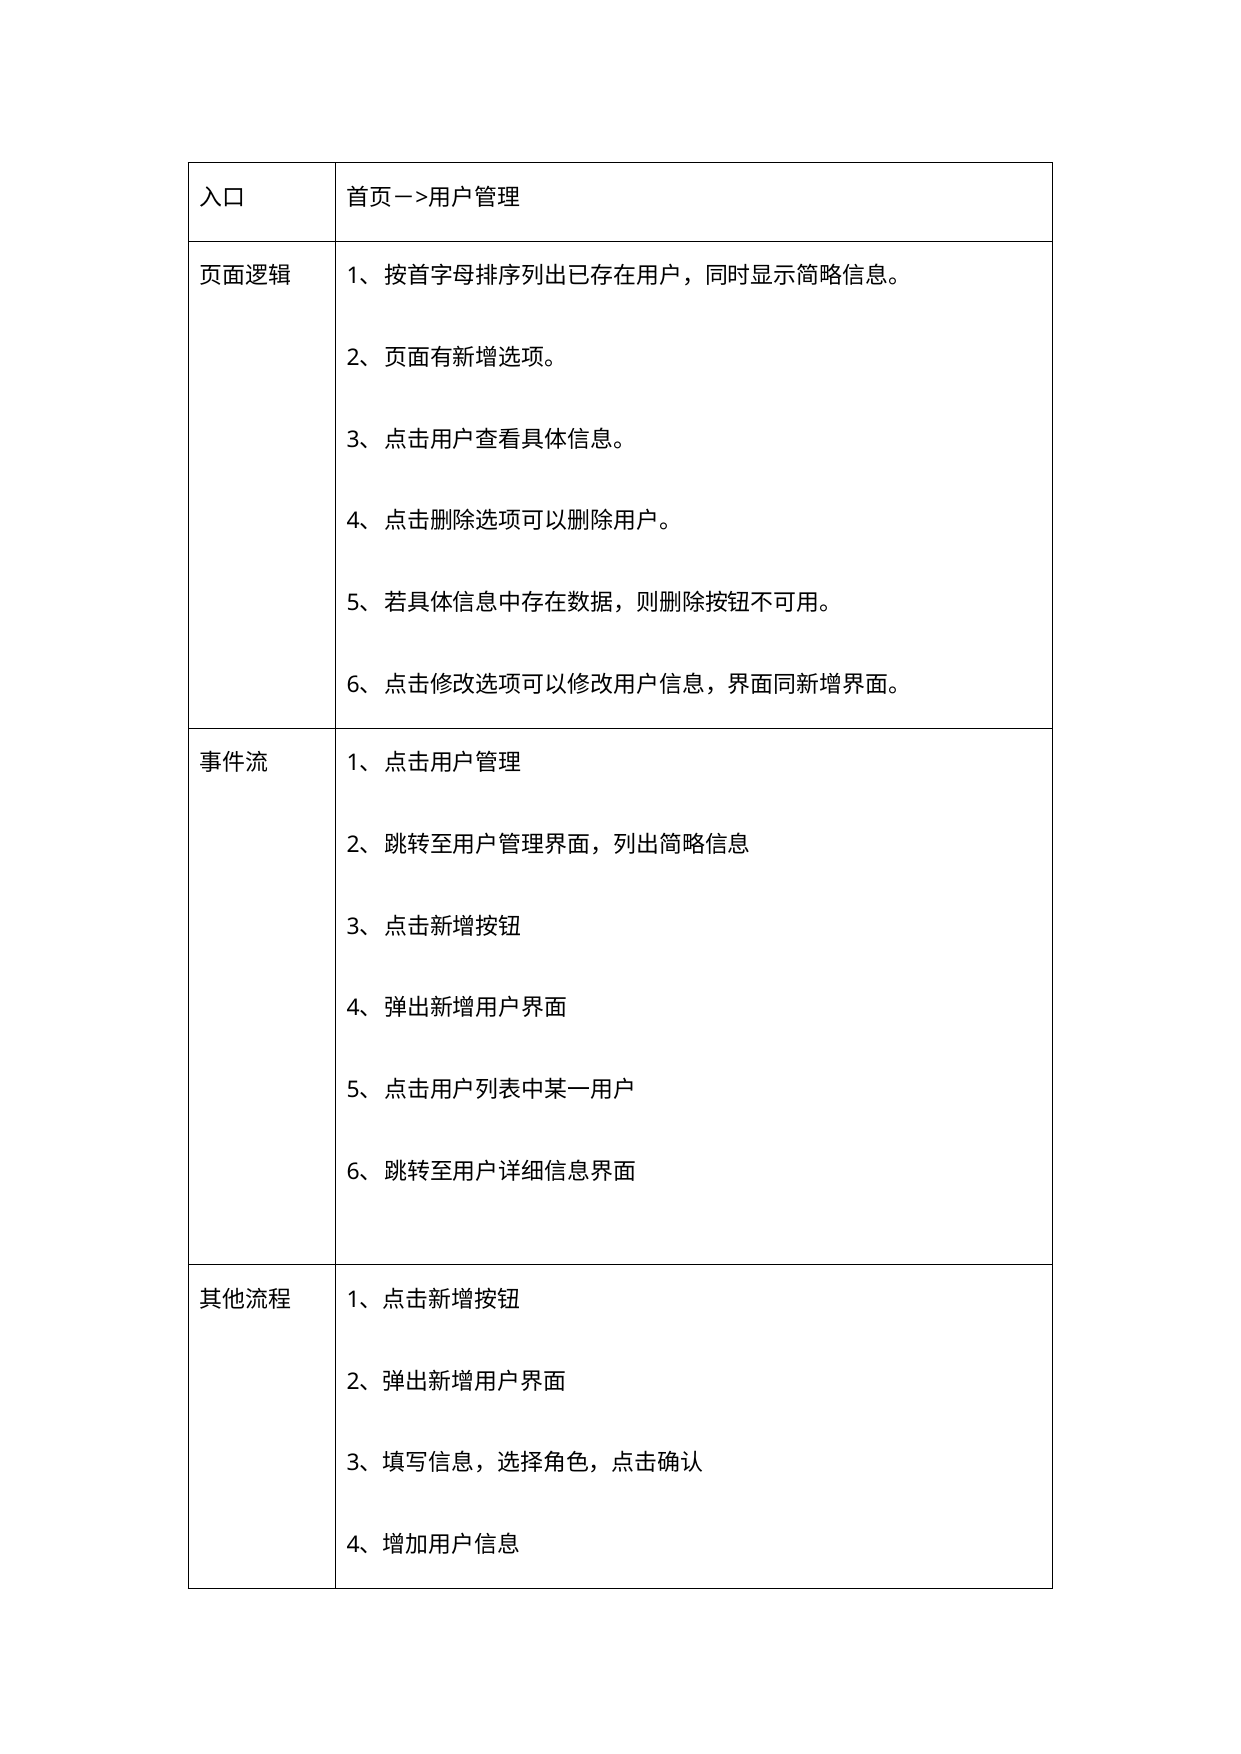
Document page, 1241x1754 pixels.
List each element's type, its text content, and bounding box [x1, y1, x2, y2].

table_cell 入口 [189, 163, 335, 241]
table_cell 点击用户管理 跳转至用户管理界面，列出简略信息 点击新增按钮 弹出新增用户界面 点击用户列表中某一用户 跳转至用户详细信息界面 [336, 729, 1052, 1264]
table_cell 首页－>用户管理 [336, 163, 1052, 241]
table_cell 其他流程 [189, 1265, 335, 1588]
table_cell 事件流 [189, 729, 335, 1264]
table_cell 按首字母排序列出已存在用户，同时显示简略信息。 页面有新增选项。 点击用户查看具体信息。 点击删除选项可以删除用户。 若具体信息中存在数据，则删除按钮不可用。 点击修改选项可以修改用户信息，界面同新增界面。 [336, 242, 1052, 727]
table_cell 页面逻辑 [189, 242, 335, 727]
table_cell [336, 1265, 1052, 1588]
